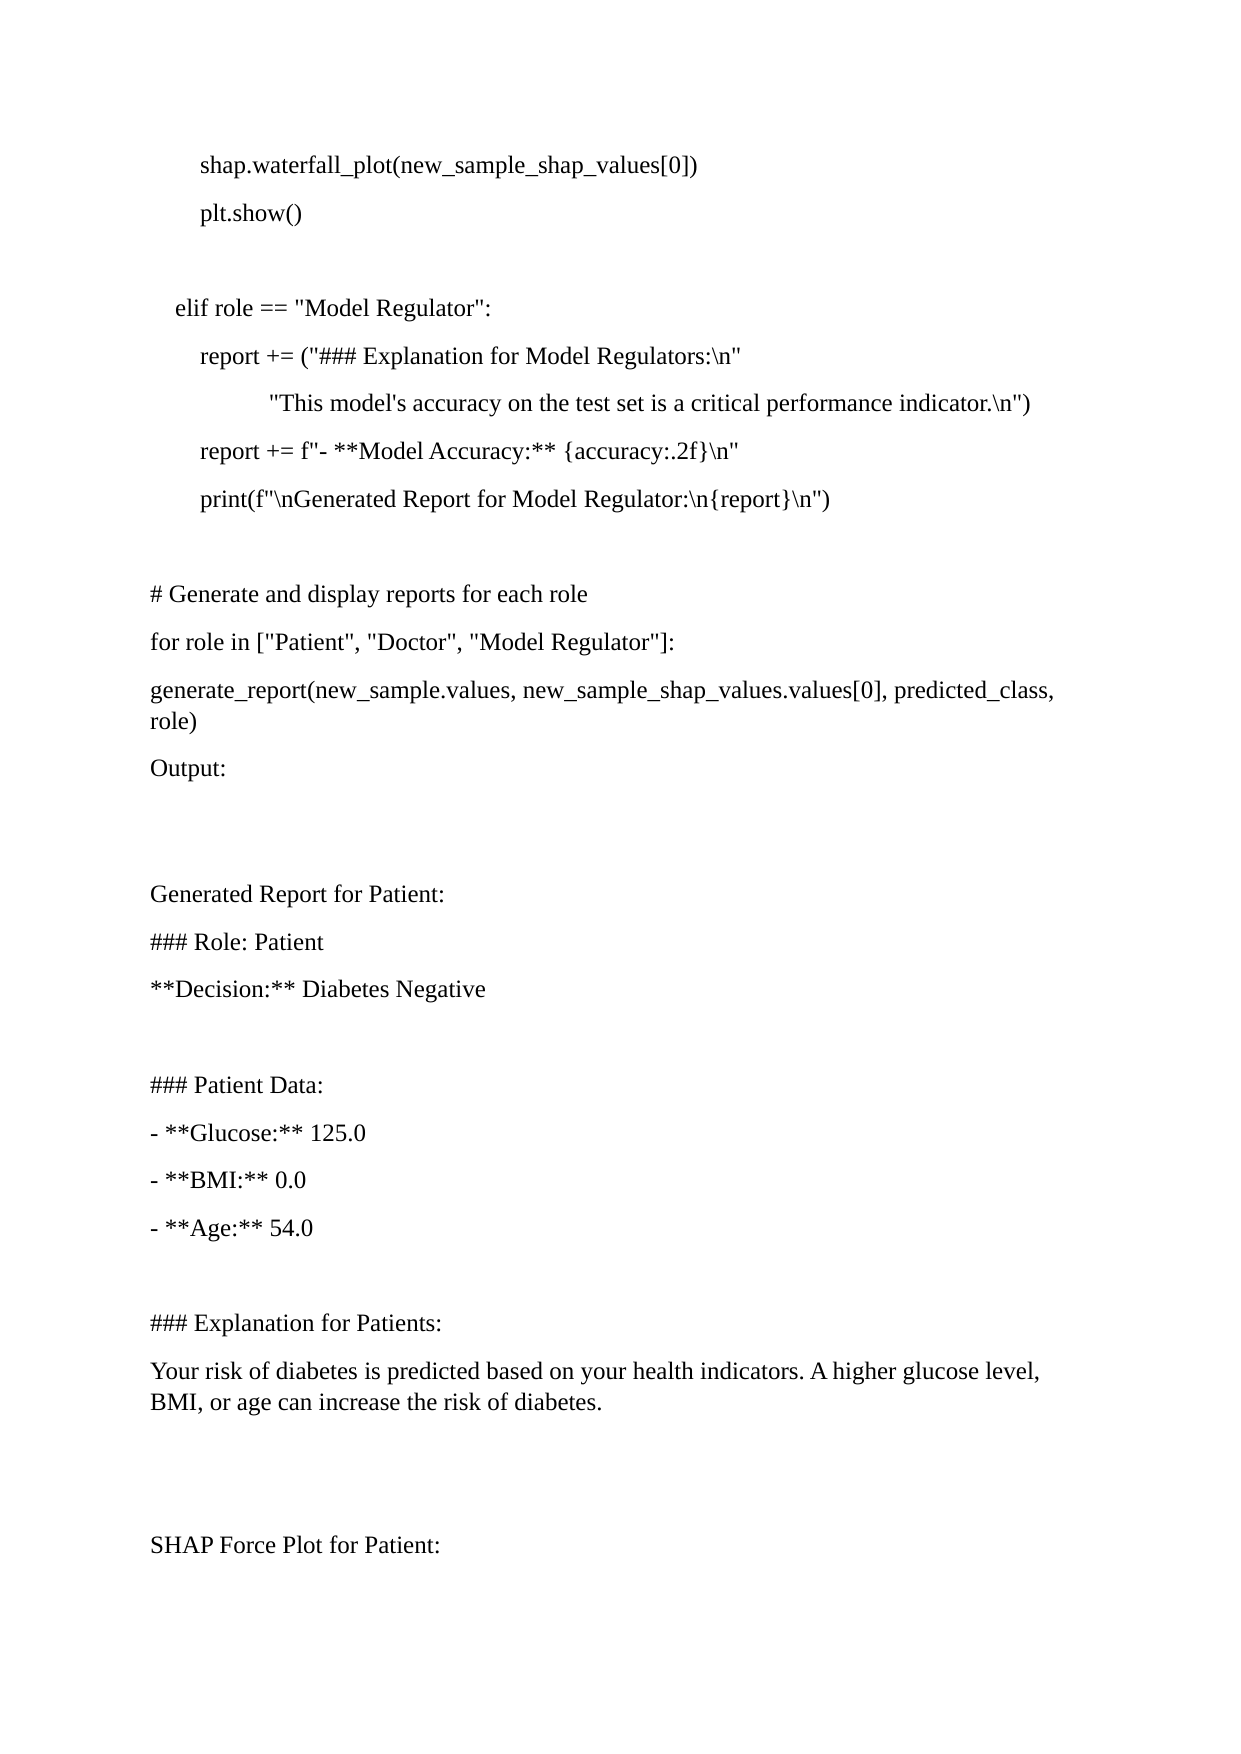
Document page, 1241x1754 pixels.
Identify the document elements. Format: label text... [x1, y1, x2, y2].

text Output: [150, 753, 1090, 782]
text elif role == "Model Regulator": [150, 293, 1090, 322]
text Generated Report for Patient: [150, 879, 1090, 908]
text report += ("### Explanation for Model Regulators:\n" [150, 341, 1090, 369]
text # Generate and display reports for each role [150, 579, 1090, 608]
text ### Role: Patient [150, 927, 1090, 956]
text **Decision:** Diabetes Negative [150, 974, 1090, 1003]
text plt.show() [150, 198, 1090, 226]
text shap.waterfall_plot(new_sample_shap_values[0]) [150, 150, 1090, 179]
text "This model's accuracy on the test set is a critical performance indicator.\n") [150, 388, 1090, 417]
text - **Age:** 54.0 [150, 1213, 1090, 1242]
text SHAP Force Plot for Patient: [150, 1530, 1090, 1559]
text - **BMI:** 0.0 [150, 1165, 1090, 1194]
text - **Glucose:** 125.0 [150, 1118, 1090, 1146]
text Your risk of diabetes is predicted based on your health indicators. A higher glucose level, BMI, or age can increase the risk of diabetes. [150, 1356, 1090, 1416]
text report += f"- **Model Accuracy:** {accuracy:.2f}\n" [150, 436, 1090, 465]
text ### Patient Data: [150, 1070, 1090, 1099]
text for role in ["Patient", "Doctor", "Model Regulator"]: [150, 627, 1090, 656]
text generate_report(new_sample.values, new_sample_shap_values.values[0], predicted_class, role) [150, 675, 1090, 734]
text print(f"\nGenerated Report for Model Regulator:\n{report}\n") [150, 484, 1090, 513]
text ### Explanation for Patients: [150, 1308, 1090, 1337]
